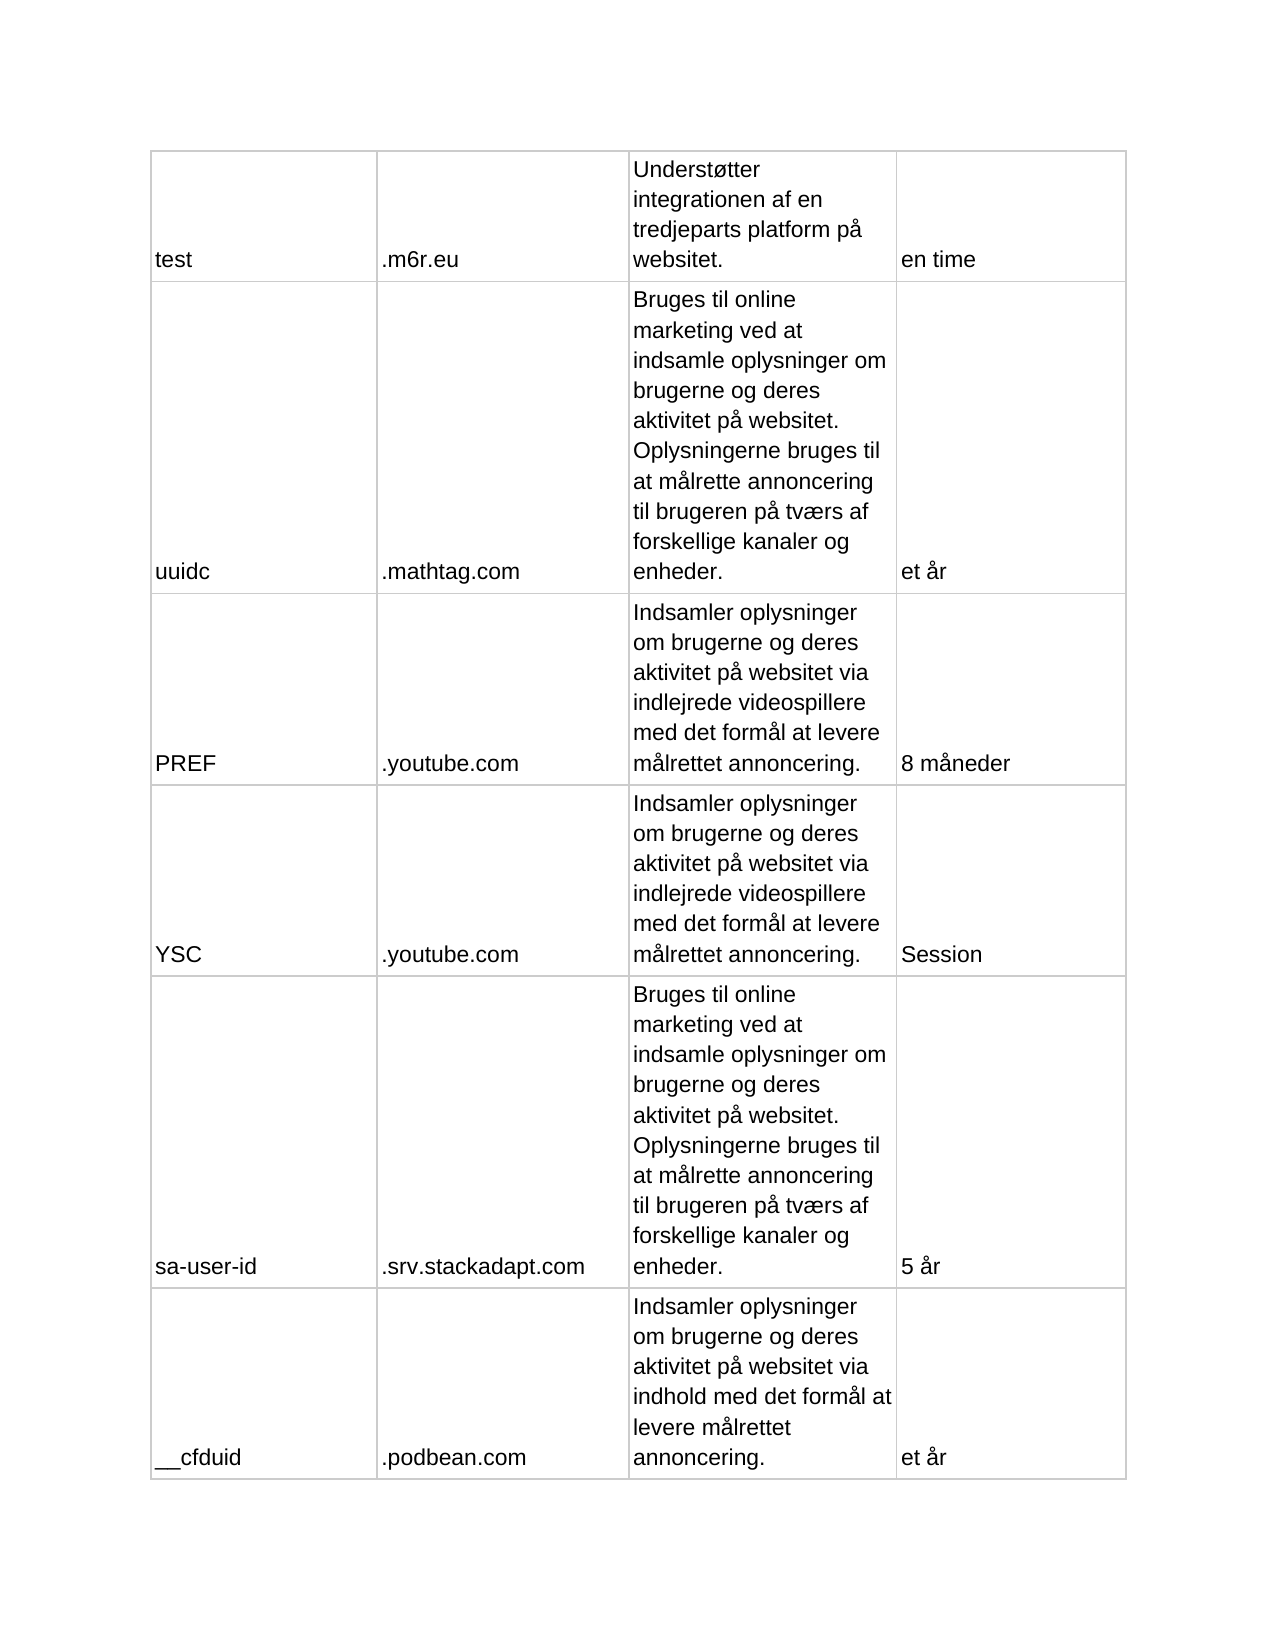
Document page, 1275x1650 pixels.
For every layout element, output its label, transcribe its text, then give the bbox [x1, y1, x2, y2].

table_cell .podbean.com [378, 1289, 628, 1478]
table_cell et år [897, 282, 1125, 593]
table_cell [630, 1289, 896, 1478]
table_cell .youtube.com [378, 786, 628, 975]
table_cell Session [897, 786, 1125, 975]
table_cell Understøtter integrationen af ​​en tredjeparts platform på websitet. [630, 152, 896, 281]
table_cell et år [897, 1289, 1125, 1478]
table_cell .mathtag.com [378, 282, 628, 593]
table_cell PREF [152, 594, 376, 784]
table_cell uuidc [152, 282, 376, 593]
table_cell Indsamler oplysninger om brugerne og deres aktivitet på websitet via indlejrede videospillere med det formål at levere målrettet annoncering. [630, 594, 896, 784]
table_cell sa-user-id [152, 977, 376, 1287]
table_cell Indsamler oplysninger om brugerne og deres aktivitet på websitet via indlejrede videospillere med det formål at levere målrettet annoncering. [630, 786, 896, 975]
table_cell 8 måneder [897, 594, 1125, 784]
table_cell YSC [152, 786, 376, 975]
table_cell en time [897, 152, 1125, 281]
table_cell .youtube.com [378, 594, 628, 784]
table_cell 5 år [897, 977, 1125, 1287]
table_cell test [152, 152, 376, 281]
table_cell .m6r.eu [378, 152, 628, 281]
table_cell .srv.stackadapt.com [378, 977, 628, 1287]
table_cell __cfduid [152, 1289, 376, 1478]
